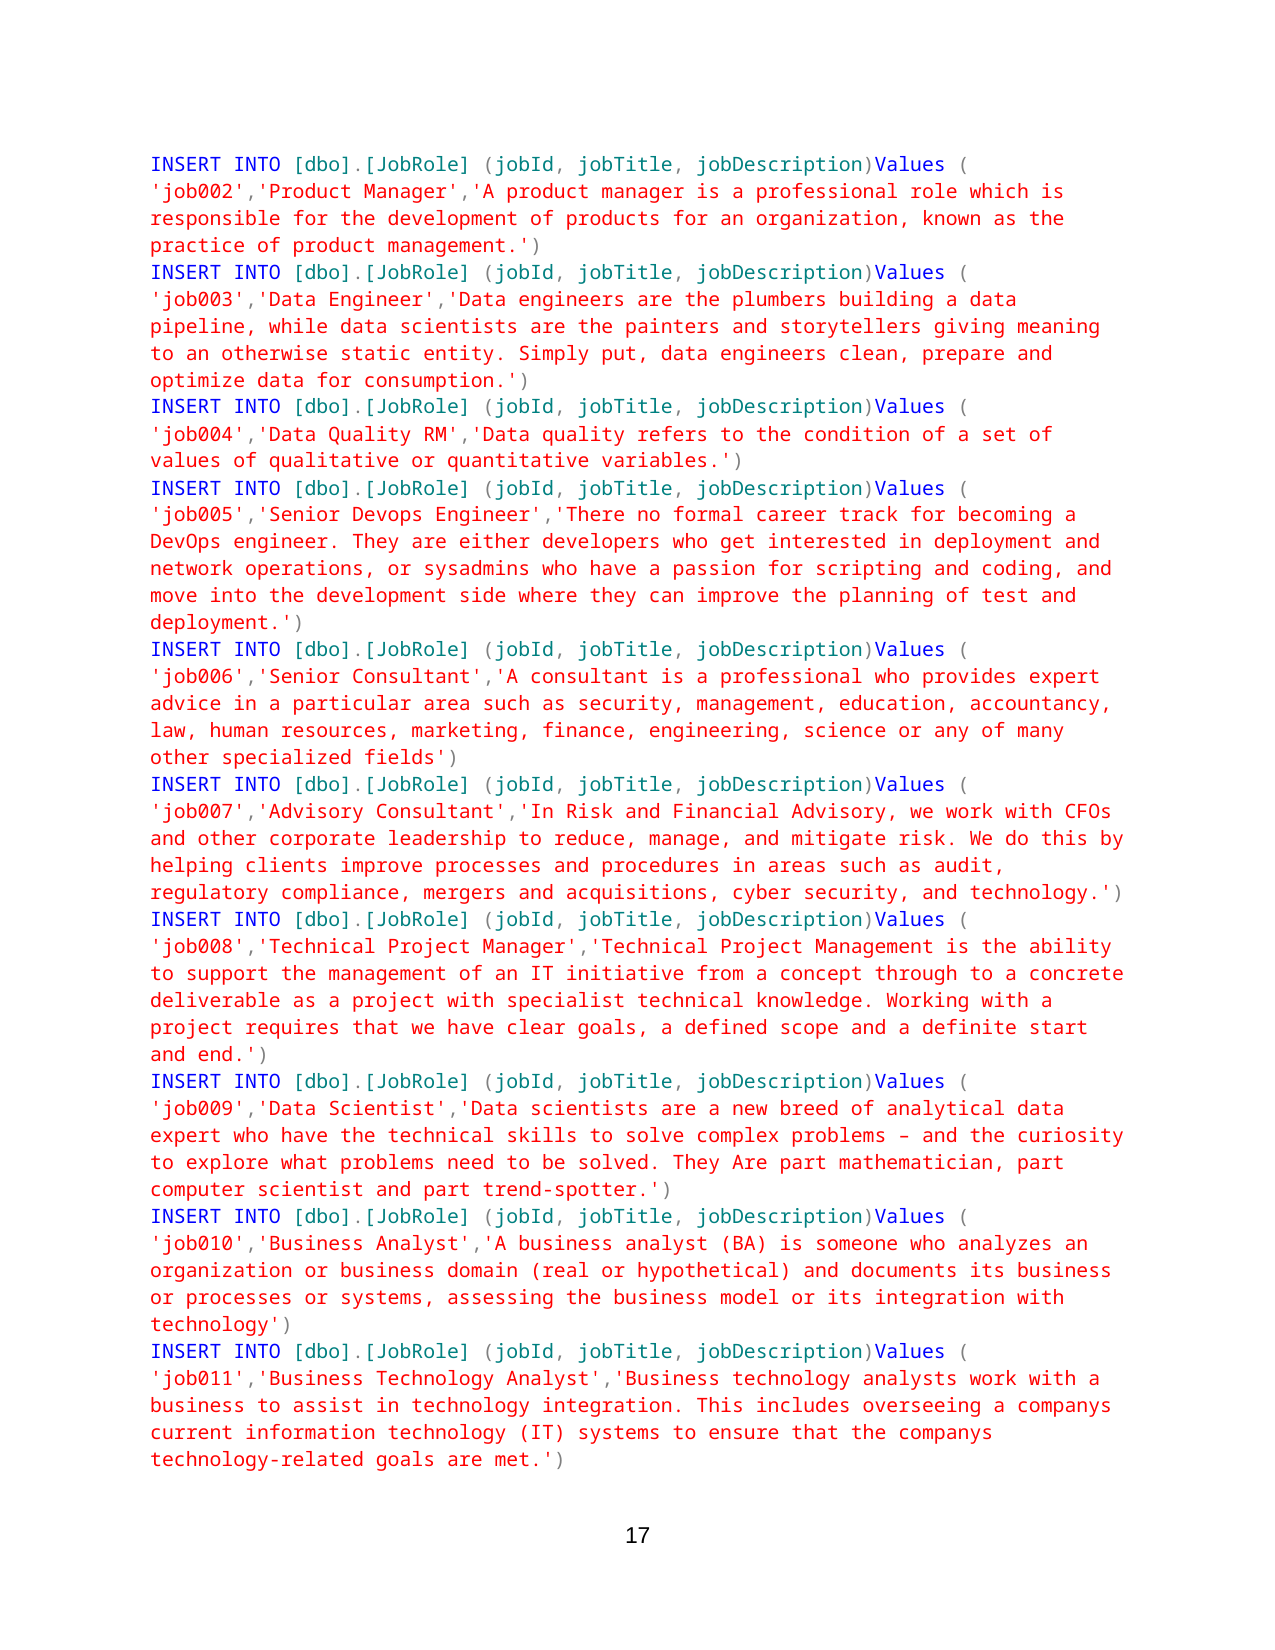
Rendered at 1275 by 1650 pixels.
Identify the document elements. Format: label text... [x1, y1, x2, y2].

text INSERT INTO [dbo].[JobRole] (jobId, jobTitle, jobDescription)Values ( 'job008','Technical Project Manager','Technical Project Management is the ability to support the management of an IT initiative from a concept through to a concrete deliverable as a project with specialist technical knowledge. Working with a project requires that we have clear goals, a defined scope and a definite start and end.') [150, 905, 1125, 1067]
text INSERT INTO [dbo].[JobRole] (jobId, jobTitle, jobDescription)Values ( 'job009','Data Scientist','Data scientists are a new breed of analytical data expert who have the technical skills to solve complex problems – and the curiosity to explore what problems need to be solved. They Are part mathematician, part computer scientist and part trend-spotter.') [150, 1067, 1125, 1202]
text INSERT INTO [dbo].[JobRole] (jobId, jobTitle, jobDescription)Values ( 'job003','Data Engineer','Data engineers are the plumbers building a data pipeline, while data scientists are the painters and storytellers giving meaning to an otherwise static entity. Simply put, data engineers clean, prepare and optimize data for consumption.') [150, 258, 1125, 393]
text INSERT INTO [dbo].[JobRole] (jobId, jobTitle, jobDescription)Values ( 'job010','Business Analyst','A business analyst (BA) is someone who analyzes an organization or business domain (real or hypothetical) and documents its business or processes or systems, assessing the business model or its integration with technology') [150, 1202, 1125, 1337]
text INSERT INTO [dbo].[JobRole] (jobId, jobTitle, jobDescription)Values ( 'job011','Business Technology Analyst','Business technology analysts work with a business to assist in technology integration. This includes overseeing a companys current information technology (IT) systems to ensure that the companys technology-related goals are met.') [150, 1337, 1125, 1472]
text INSERT INTO [dbo].[JobRole] (jobId, jobTitle, jobDescription)Values ( 'job005','Senior Devops Engineer','There no formal career track for becoming a DevOps engineer. They are either developers who get interested in deployment and network operations, or sysadmins who have a passion for scripting and coding, and move into the development side where they can improve the planning of test and deployment.') [150, 474, 1125, 636]
text INSERT INTO [dbo].[JobRole] (jobId, jobTitle, jobDescription)Values ( 'job007','Advisory Consultant','In Risk and Financial Advisory, we work with CFOs and other corporate leadership to reduce, manage, and mitigate risk. We do this by helping clients improve processes and procedures in areas such as audit, regulatory compliance, mergers and acquisitions, cyber security, and technology.') [150, 771, 1125, 905]
text INSERT INTO [dbo].[JobRole] (jobId, jobTitle, jobDescription)Values ( 'job006','Senior Consultant','A consultant is a professional who provides expert advice in a particular area such as security, management, education, accountancy, law, human resources, marketing, finance, engineering, science or any of many other specialized fields') [150, 636, 1125, 771]
text INSERT INTO [dbo].[JobRole] (jobId, jobTitle, jobDescription)Values ( 'job002','Product Manager','A product manager is a professional role which is responsible for the development of products for an organization, known as the practice of product management.') [150, 150, 1125, 258]
text INSERT INTO [dbo].[JobRole] (jobId, jobTitle, jobDescription)Values ( 'job004','Data Quality RM','Data quality refers to the condition of a set of values of qualitative or quantitative variables.') [150, 393, 1125, 474]
